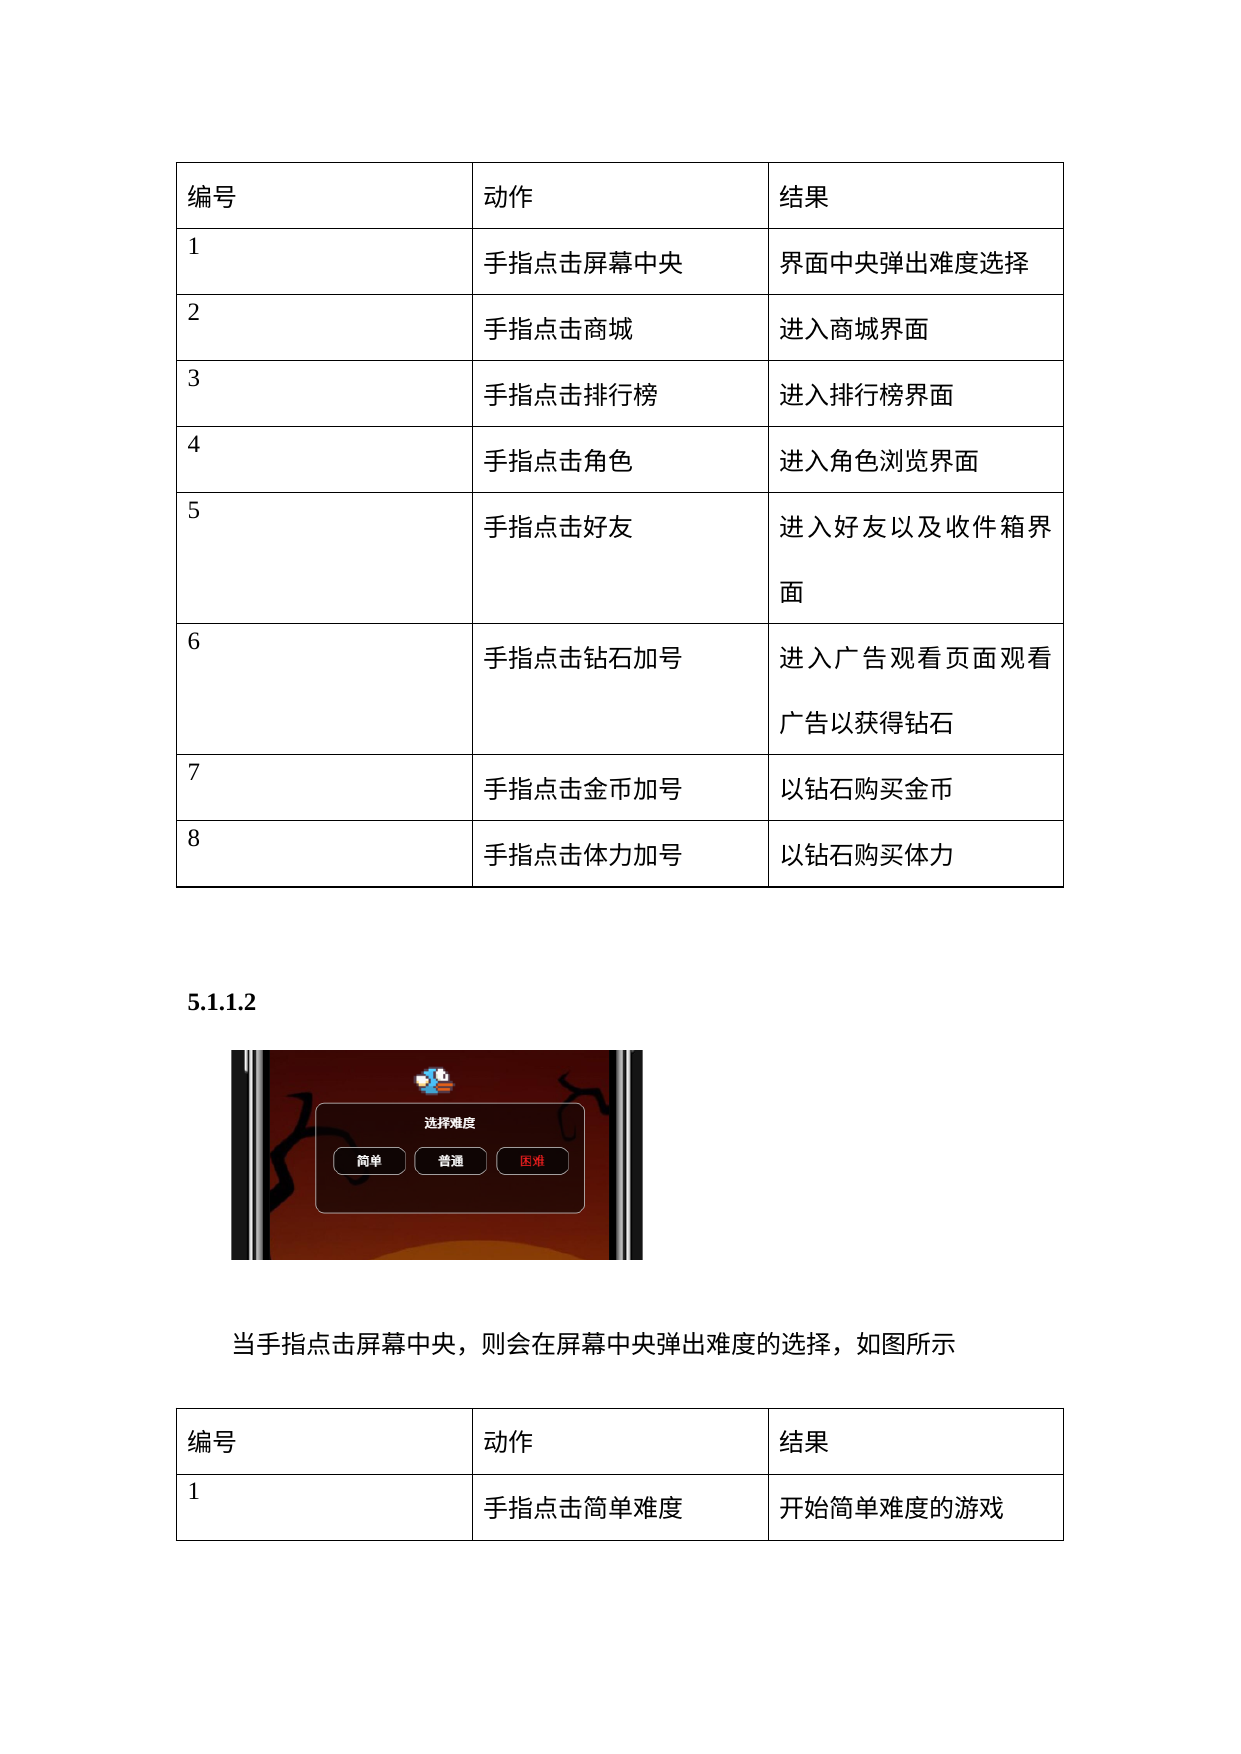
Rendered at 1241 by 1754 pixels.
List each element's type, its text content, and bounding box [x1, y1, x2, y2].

table_header 结果 [769, 1409, 1063, 1473]
table_header 动作 [473, 163, 768, 228]
text 当手指点击屏幕中央，则会在屏幕中央弹出难度的选择，如图所示 [187, 1310, 1053, 1375]
table_cell 进入角色浏览界面 [769, 427, 1063, 492]
table_cell 以钻石购买体力 [769, 821, 1063, 886]
table_cell 手指点击钻石加号 [473, 624, 768, 754]
table_cell 7 [177, 755, 472, 820]
table_header 结果 [769, 163, 1063, 228]
table_cell 1 [177, 229, 472, 294]
table_cell 1 [177, 1475, 472, 1539]
table_cell 手指点击屏幕中央 [473, 229, 768, 294]
table_cell 8 [177, 821, 472, 886]
table_cell 手指点击角色 [473, 427, 768, 492]
table_cell 手指点击金币加号 [473, 755, 768, 820]
table_cell 手指点击好友 [473, 493, 768, 623]
picture [231, 1050, 643, 1260]
table_cell 进入商城界面 [769, 295, 1063, 360]
table_header 动作 [473, 1409, 768, 1473]
table_cell 进入排行榜界面 [769, 361, 1063, 426]
table_header 编号 [177, 163, 472, 228]
table_cell 4 [177, 427, 472, 492]
table_cell 6 [177, 624, 472, 754]
table_header 编号 [177, 1409, 472, 1473]
table_cell 以钻石购买金币 [769, 755, 1063, 820]
text 5.1.1.2 [187, 985, 1053, 1017]
table_cell 手指点击体力加号 [473, 821, 768, 886]
table_cell 3 [177, 361, 472, 426]
table_cell 手指点击商城 [473, 295, 768, 360]
table_cell 手指点击排行榜 [473, 361, 768, 426]
table_cell 手指点击简单难度 [473, 1475, 768, 1539]
table_cell 5 [177, 493, 472, 623]
table_cell 2 [177, 295, 472, 360]
table_cell 进入好友以及收件箱界面 [769, 493, 1063, 623]
table_cell 开始简单难度的游戏 [769, 1475, 1063, 1539]
table_cell 进入广告观看页面观看广告以获得钻石 [769, 624, 1063, 754]
table_cell 界面中央弹出难度选择 [769, 229, 1063, 294]
